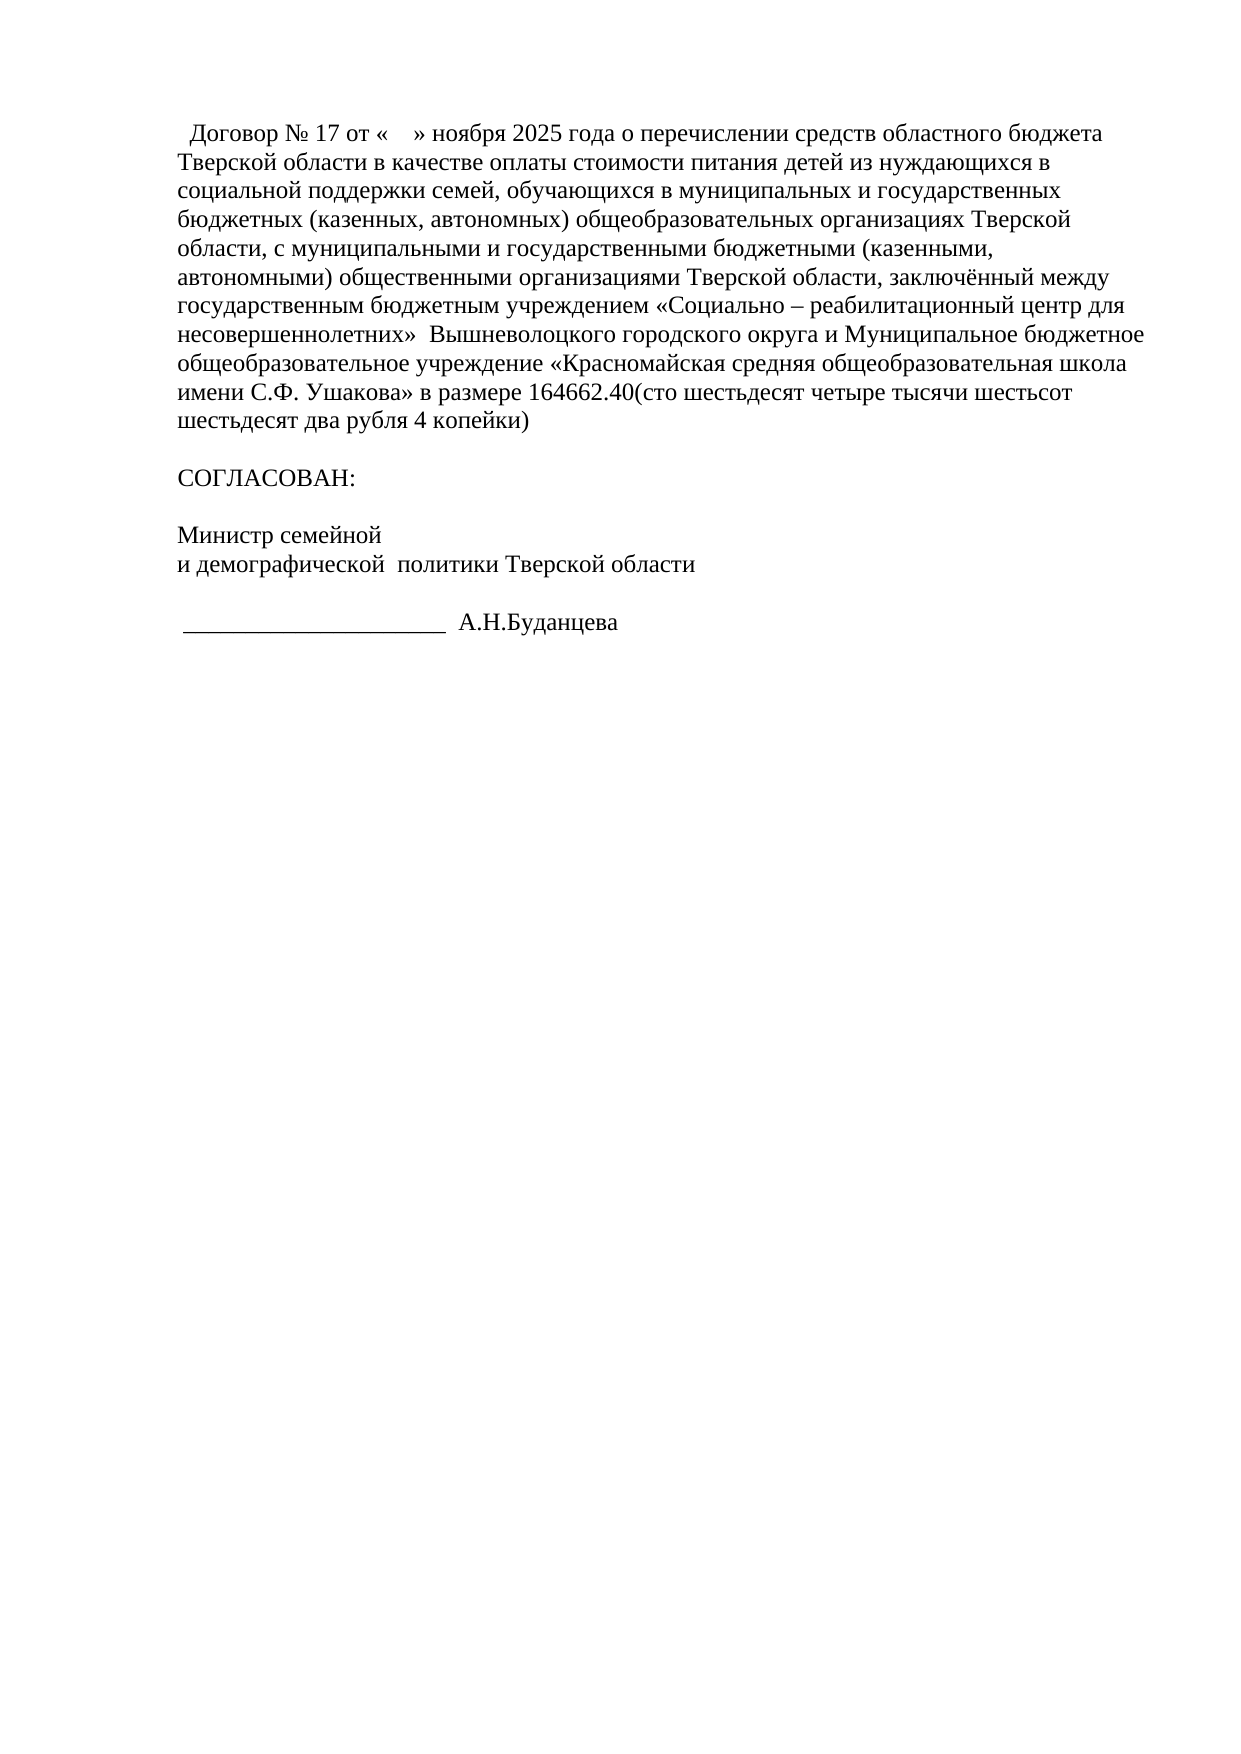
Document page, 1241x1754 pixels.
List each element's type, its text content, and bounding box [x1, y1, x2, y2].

text _____________________ А.Н.Буданцева [177, 607, 1152, 636]
text СОГЛАСОВАН: [177, 463, 1152, 492]
text Договор № 17 от « » ноября 2025 года о перечислении средств областного бюджета Тверской области в качестве оплаты стоимости питания детей из нуждающихся в социальной поддержки семей, обучающихся в муниципальных и государственных бюджетных (казенных, автономных) общеобразовательных организациях Тверской области, с муниципальными и государственными бюджетными (казенными, автономными) общественными организациями Тверской области, заключённый между государственным бюджетным учреждением «Социально – реабилитационный центр для несовершеннолетних» Вышневолоцкого городского округа и Муниципальное бюджетное общеобразовательное учреждение «Красномайская средняя общеобразовательная школа имени С.Ф. Ушакова» в размере 164662.40(сто шестьдесят четыре тысячи шестьсот шестьдесят два рубля 4 копейки) [177, 118, 1152, 434]
text Министр семейной [177, 521, 1152, 549]
text и демографической политики Тверской области [177, 549, 1152, 578]
